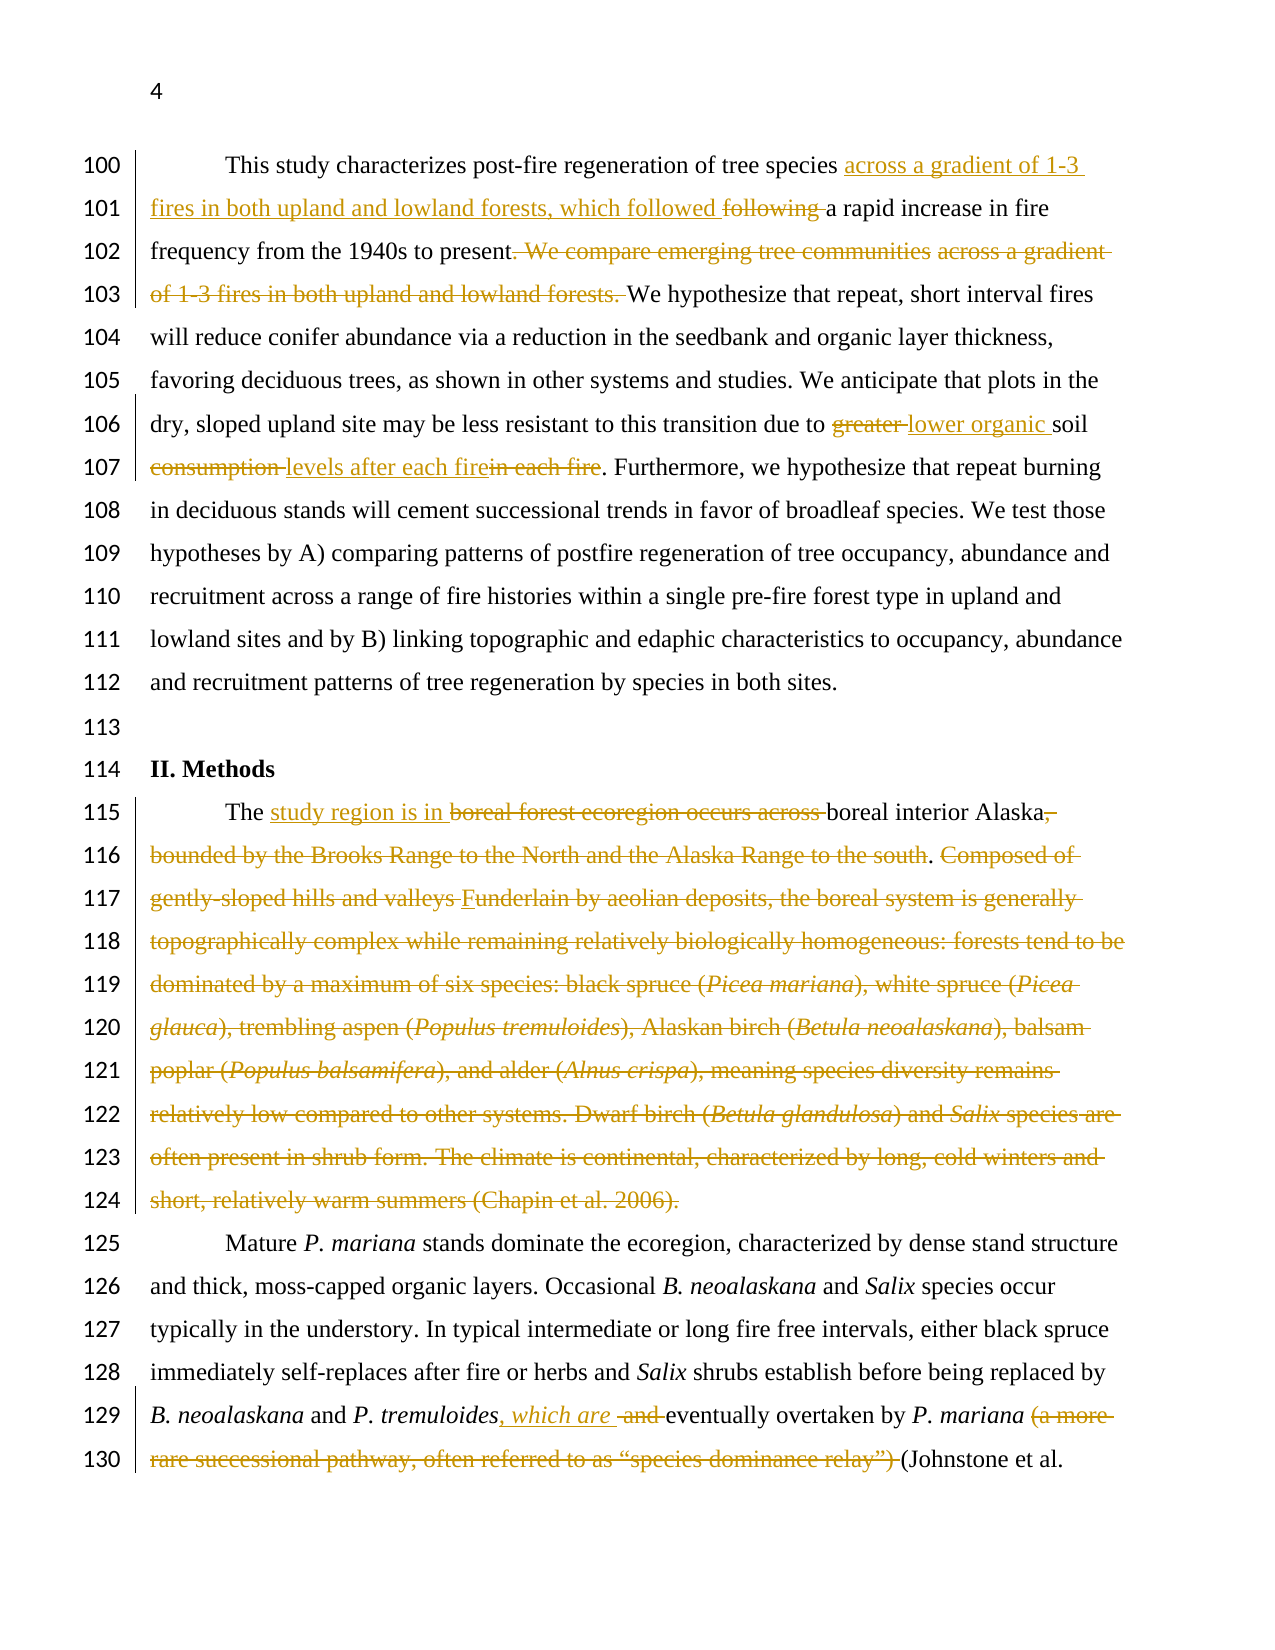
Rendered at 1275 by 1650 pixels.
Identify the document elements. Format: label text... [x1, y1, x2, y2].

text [150, 1228, 1125, 1472]
text This study characterizes post-fire regeneration of tree species a rapid increase in fire frequency from the 1940s to present We hypothesize that repeat, short interval fires will reduce conifer abundance via a reduction in the seedbank and organic layer thickness, favoring deciduous trees, as shown in other systems and studies. We anticipate that plots in the dry, sloped upland site may be less resistant to this transition due to soil . Furthermore, we hypothesize that repeat burning in deciduous stands will cement successional trends in favor of broadleaf species. We test those hypotheses by A) comparing patterns of postfire regeneration of tree occupancy, abundance and recruitment across a range of fire histories within a single pre-fire forest type in upland and lowland sites and by B) linking topographic and edaphic characteristics to occupancy, abundance and recruitment patterns of tree regeneration by species in both sites. [150, 150, 1125, 696]
text The boreal interior Alaska. [150, 797, 1125, 942]
text II. Methods [150, 754, 1125, 782]
text The boreal interior Alaska. [150, 943, 1125, 1214]
